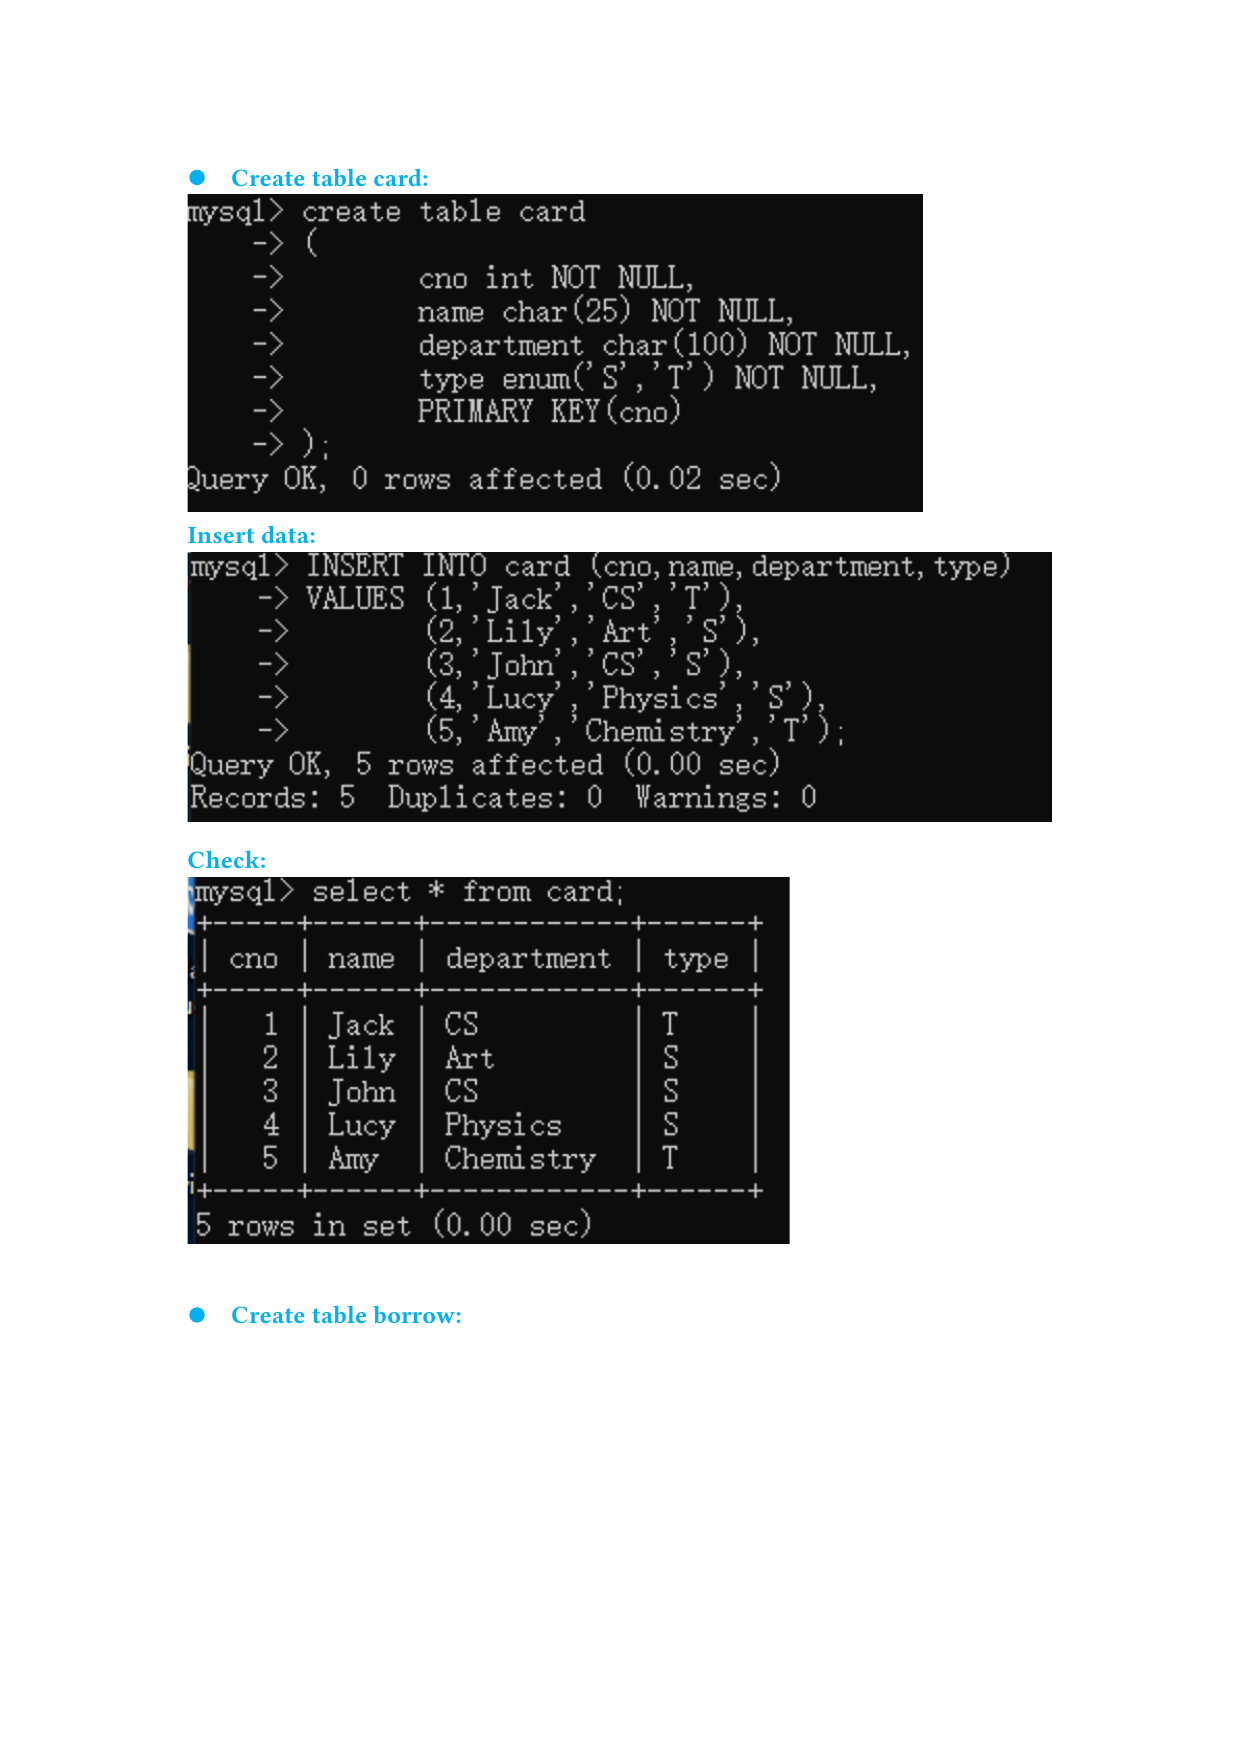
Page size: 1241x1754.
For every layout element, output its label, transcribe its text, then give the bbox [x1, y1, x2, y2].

list Create table card: [187, 162, 1053, 194]
picture [187, 194, 923, 512]
list Insert data: [187, 519, 1053, 552]
list Create table borrow: [187, 1299, 1053, 1332]
picture [187, 877, 790, 1244]
list Check: [187, 844, 1053, 877]
picture [187, 552, 1052, 822]
